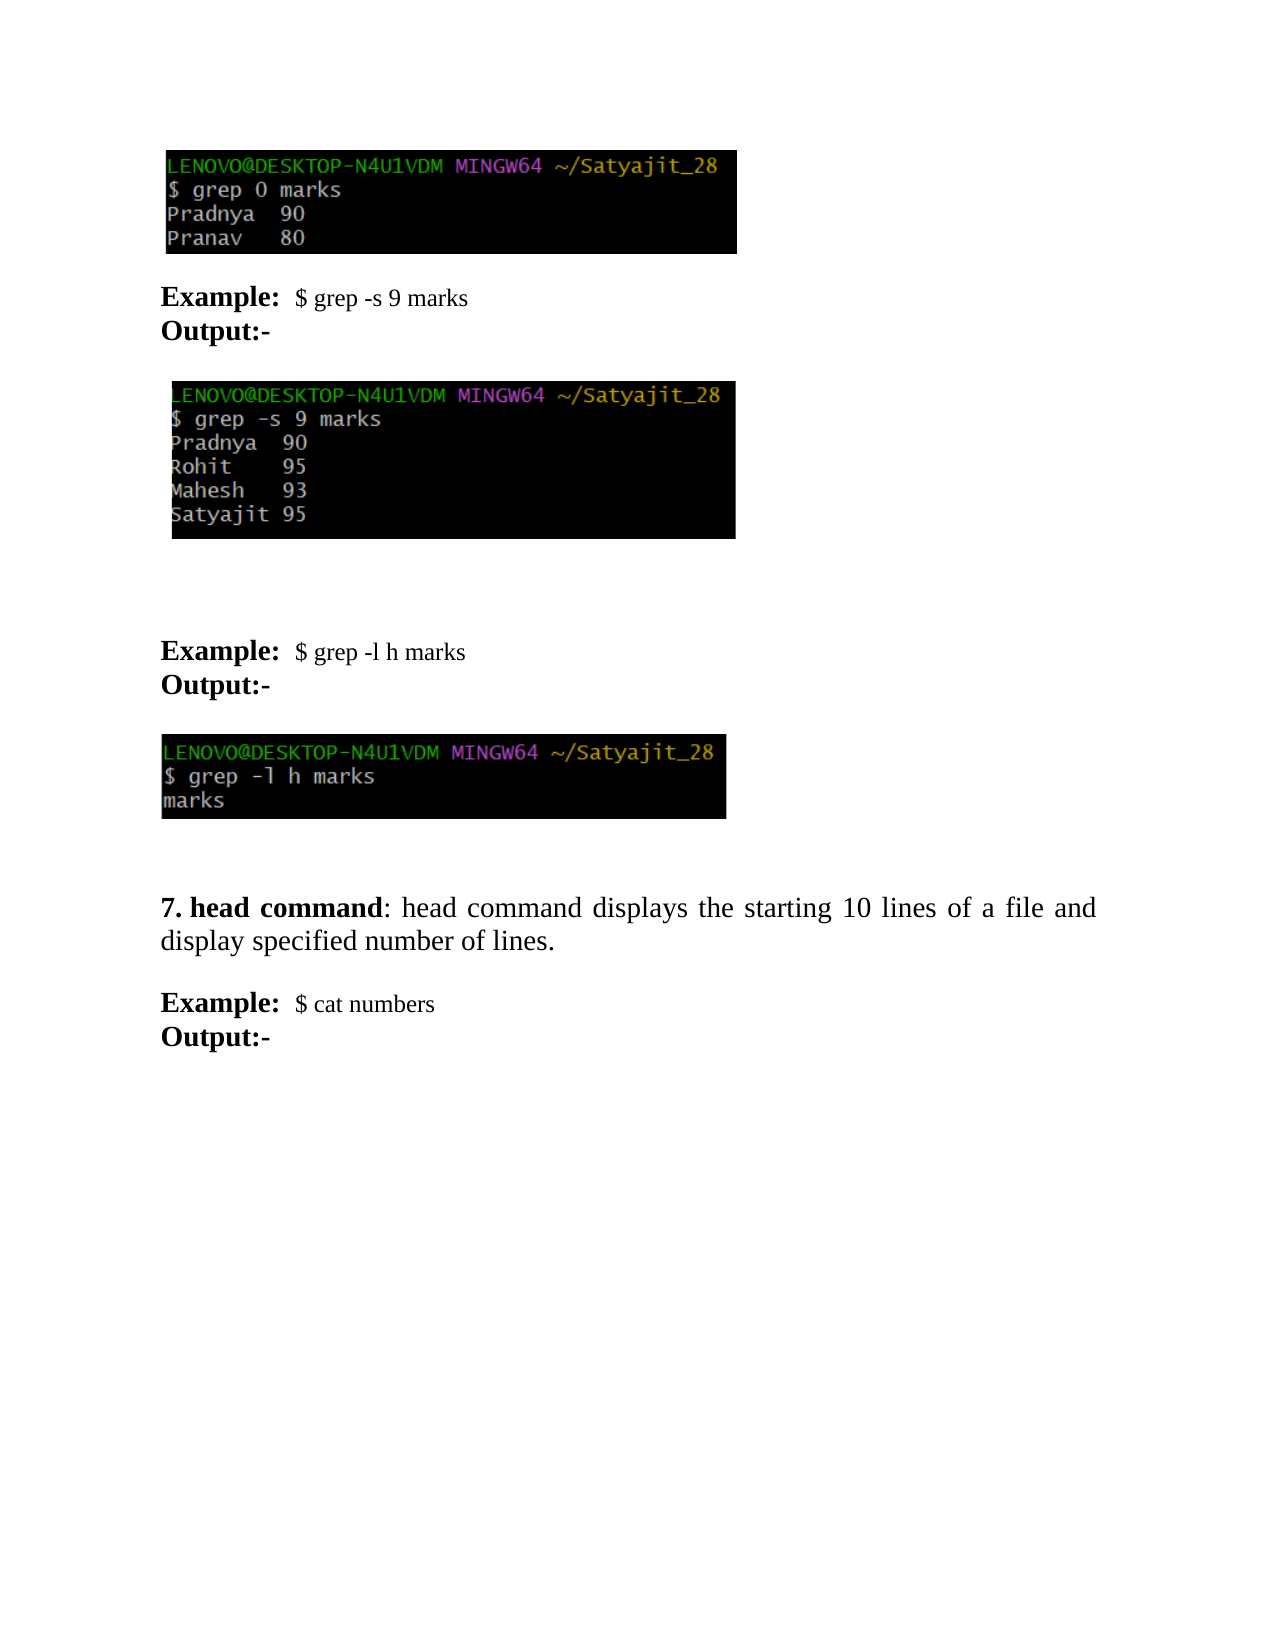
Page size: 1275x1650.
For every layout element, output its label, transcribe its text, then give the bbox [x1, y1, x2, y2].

subtitle Output:- [160, 667, 1125, 701]
list head command: head command displays the starting 10 lines of a file and display specified number of lines. [160, 890, 1098, 957]
text Example: $ grep -l h marks [160, 633, 1125, 667]
text Example: $ cat numbers [160, 986, 1125, 1019]
picture [161, 734, 727, 819]
picture [171, 381, 736, 539]
picture [165, 150, 737, 254]
text Example: $ grep -s 9 marks [160, 279, 1125, 313]
subtitle Output:- [160, 1019, 1125, 1053]
subtitle Output:- [160, 313, 1125, 347]
